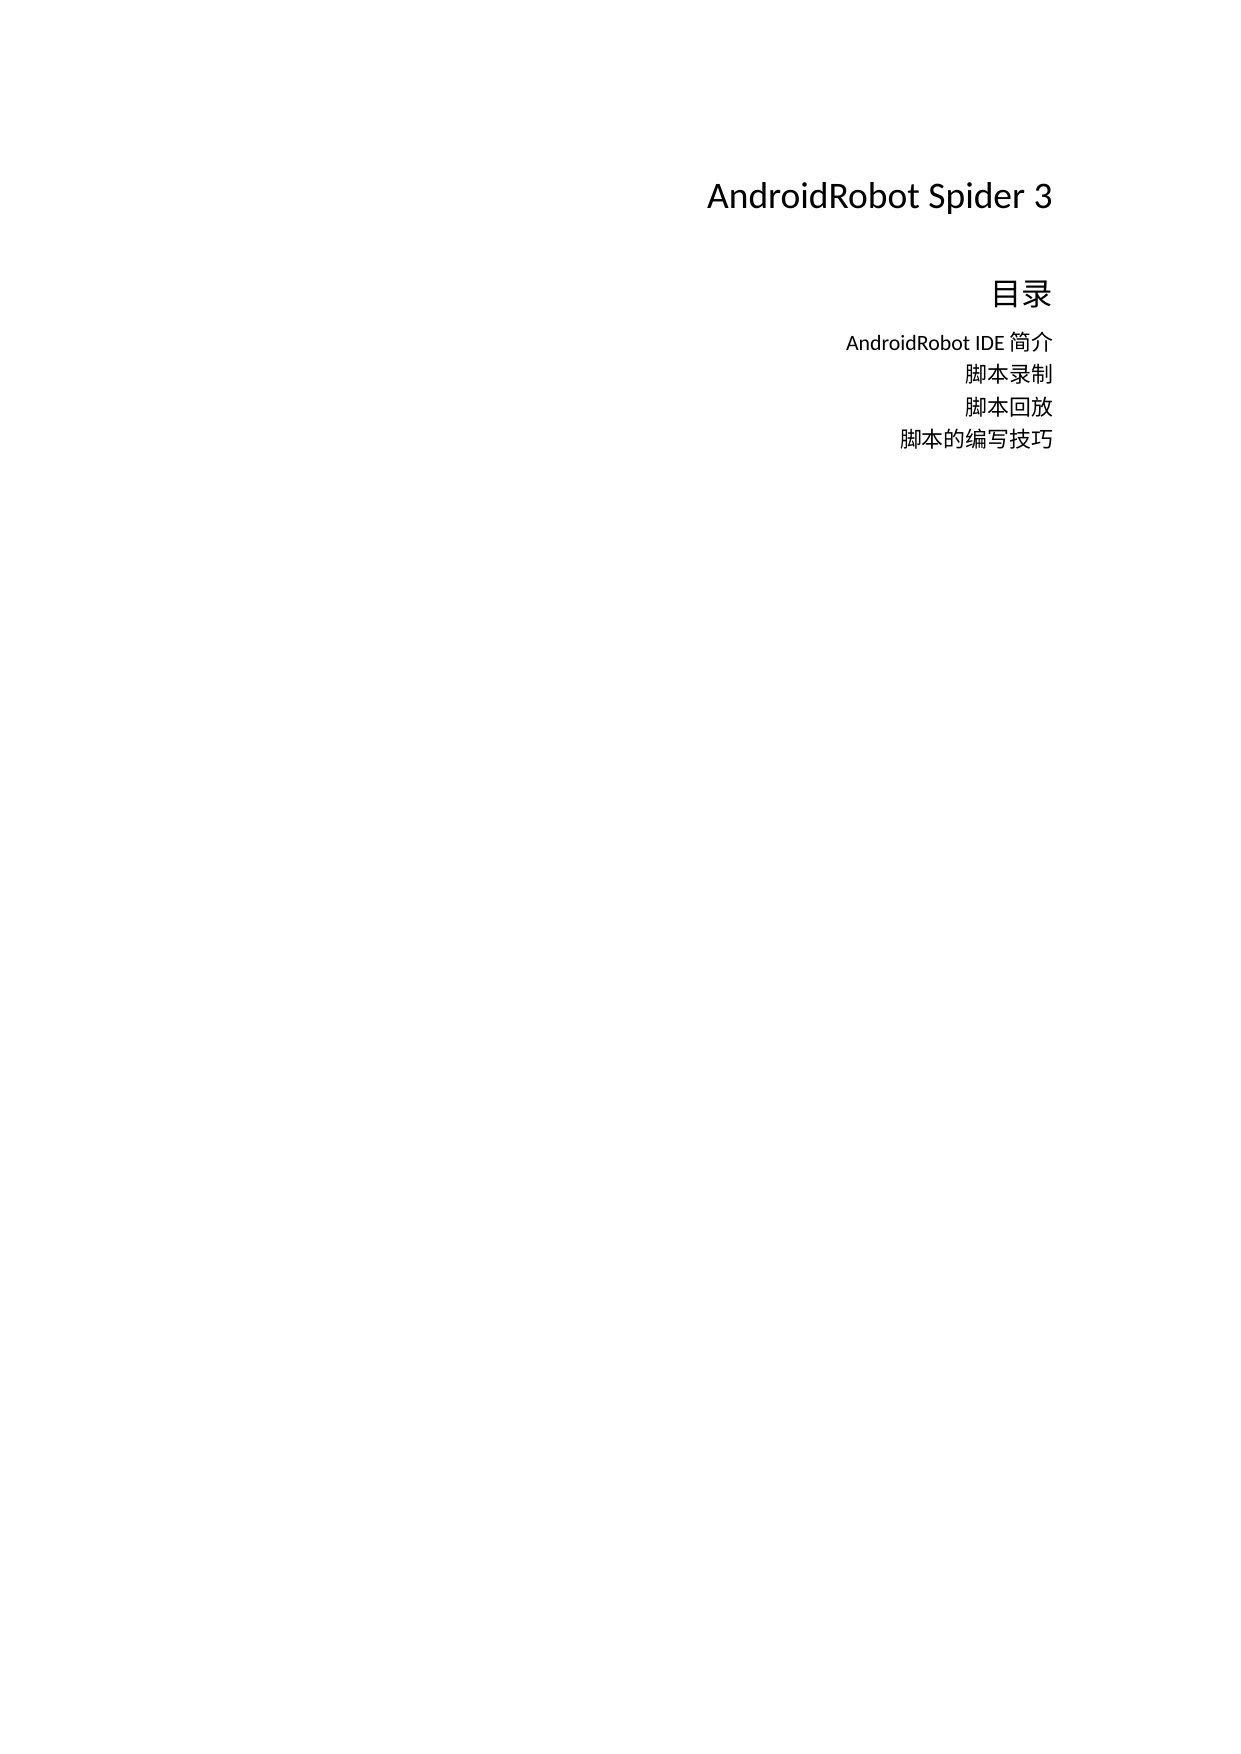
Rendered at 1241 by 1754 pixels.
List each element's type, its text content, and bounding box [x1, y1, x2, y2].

text 脚本的编写技巧 [187, 422, 1053, 454]
text 目录 [187, 259, 1053, 324]
text 脚本录制 [187, 357, 1053, 389]
text AndroidRobot IDE简介 [187, 324, 1053, 357]
text AndroidRobot Spider 3 [187, 162, 1053, 227]
text 脚本回放 [187, 389, 1053, 422]
